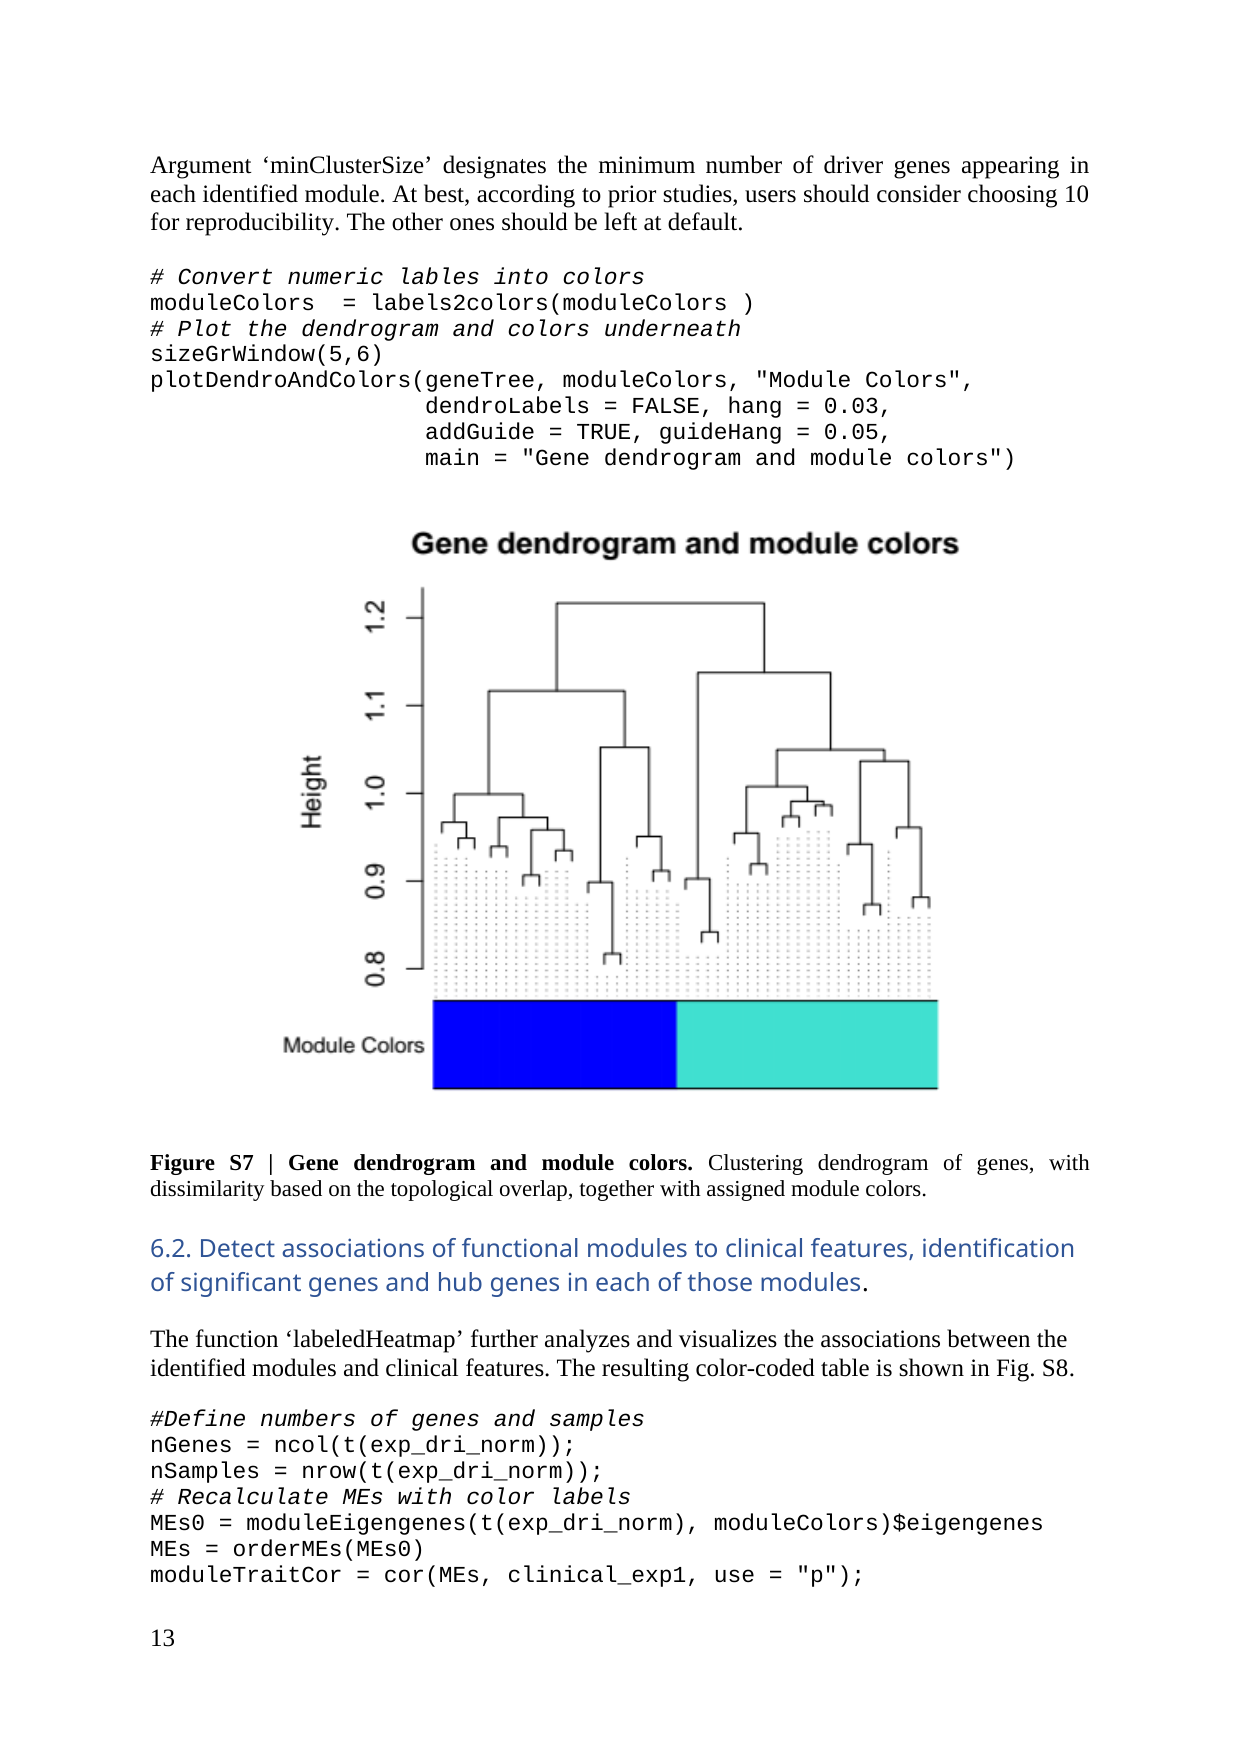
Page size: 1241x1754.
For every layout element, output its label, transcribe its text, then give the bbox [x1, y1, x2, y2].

text nSamples = nrow(t(exp_dri_norm)); [150, 1459, 1090, 1485]
text moduleColors = labels2colors(moduleColors ) [150, 291, 1090, 317]
subtitle 6.2. Detect associations of functional modules to clinical features, identification of significant genes and hub genes in each of those modules. [150, 1231, 1090, 1299]
text MEs = orderMEs(MEs0) [150, 1537, 1090, 1563]
text Argument ‘minClusterSize’ designates the minimum number of driver genes appearing in each identified module. At best, according to prior studies, users should consider choosing 10 for reproducibility. The other ones should be left at default. [150, 150, 1090, 236]
text moduleTraitCor = cor(MEs, clinical_exp1, use = "p"); [150, 1563, 1090, 1589]
text # Convert numeric lables into colors [150, 265, 1090, 291]
text MEs0 = moduleEigengenes(t(exp_dri_norm), moduleColors)$eigengenes [150, 1511, 1090, 1537]
text plotDendroAndColors(geneTree, moduleColors, "Module Colors", [150, 369, 1090, 395]
text nGenes = ncol(t(exp_dri_norm)); [150, 1433, 1090, 1459]
text Figure S7 | Gene dendrogram and module colors. Clustering dendrogram of genes, with dissimilarity based on the topological overlap, together with assigned module colors. [150, 1149, 1090, 1202]
subtitle The function ‘labeledHeatmap’ further analyzes and visualizes the associations between the identified modules and clinical features. The resulting color-coded table is shown in Fig. S8. [150, 1324, 1090, 1381]
text # Recalculate MEs with color labels [150, 1485, 1090, 1511]
text dendroLabels = FALSE, hang = 0.03, [150, 395, 1090, 421]
text # Plot the dendrogram and colors underneath [150, 317, 1090, 343]
text #Define numbers of genes and samples [150, 1407, 1090, 1433]
text addGuide = TRUE, guideHang = 0.05, [150, 421, 1090, 447]
text main = "Gene dendrogram and module colors") [150, 447, 1090, 472]
text sizeGrWindow(5,6) [150, 343, 1090, 369]
